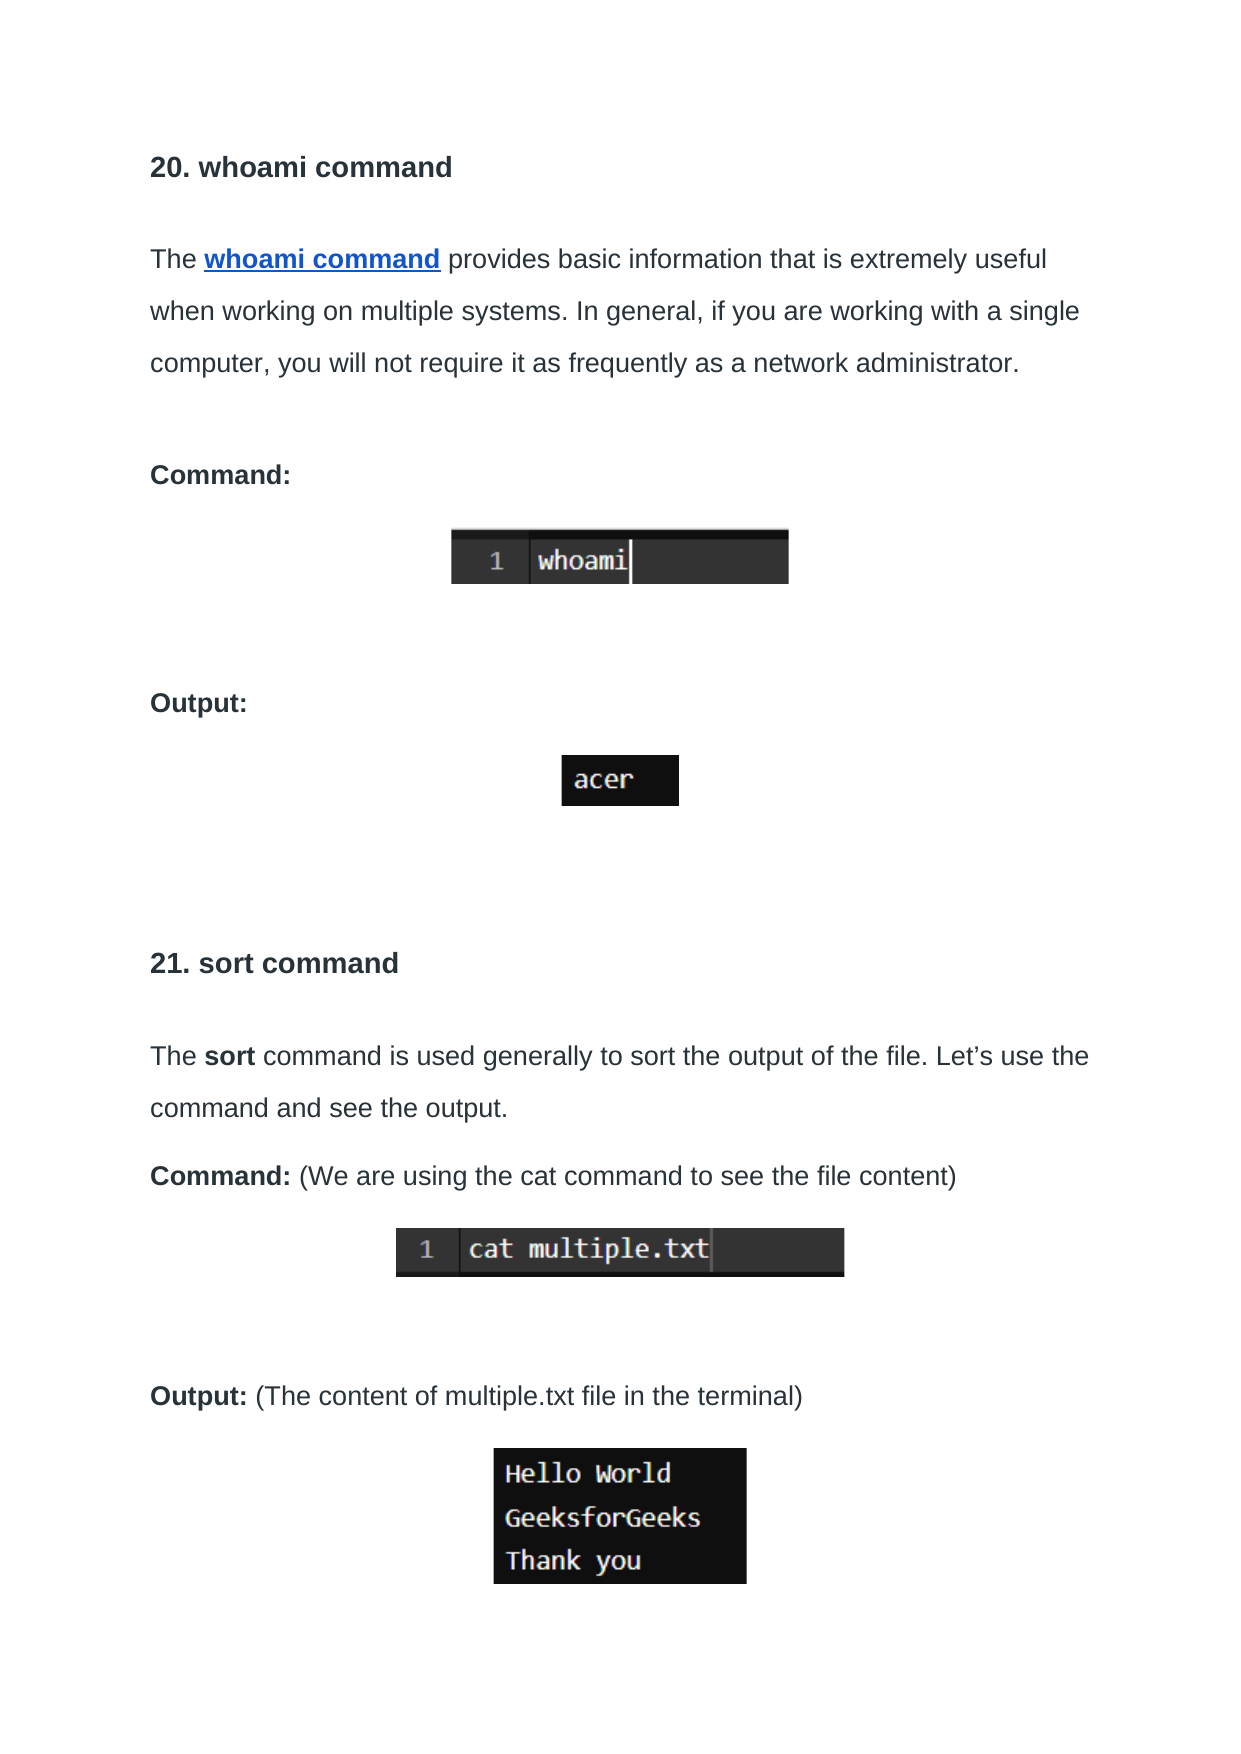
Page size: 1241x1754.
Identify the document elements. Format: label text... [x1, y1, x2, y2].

text Output: (The content of multiple.txt file in the terminal) [150, 1380, 1090, 1412]
text Output: [150, 687, 1090, 718]
text The sort command is used generally to sort the output of the file. Let’s use the command and see the output. [150, 1040, 1090, 1123]
subtitle 20. whoami command [150, 150, 1090, 183]
picture [396, 1228, 845, 1277]
text Command: [150, 459, 1090, 490]
text Command: (We are using the cat command to see the file content) [150, 1160, 1090, 1191]
subtitle 21. sort command [150, 947, 1090, 980]
text The whoami command provides basic information that is extremely useful when working on multiple systems. In general, if you are working with a single computer, you will not require it as frequently as a network administrator. [150, 243, 1090, 425]
picture [561, 755, 679, 806]
picture [493, 1448, 747, 1584]
picture [451, 527, 789, 584]
